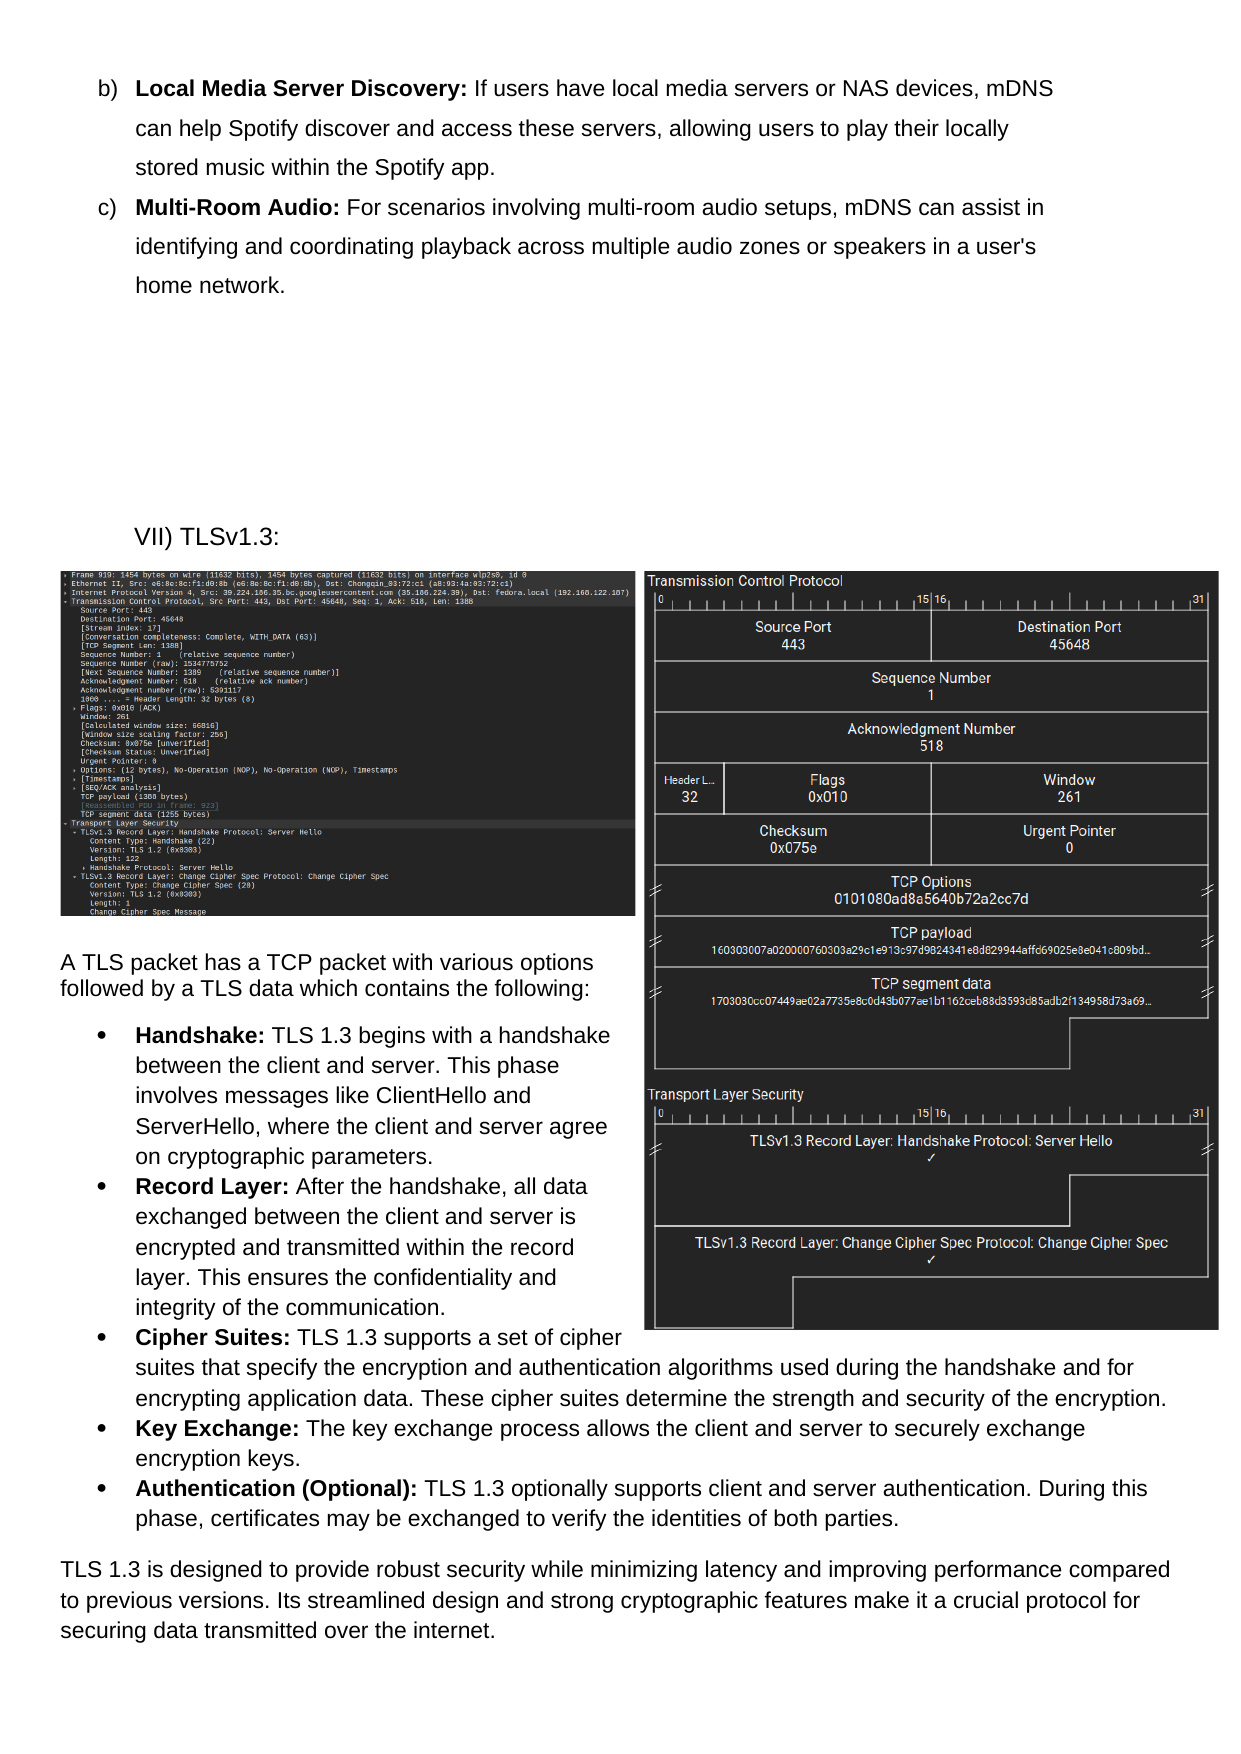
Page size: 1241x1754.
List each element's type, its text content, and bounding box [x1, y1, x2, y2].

list Local Media Server Discovery: If users have local media servers or NAS devices, mDNS can help Spotify discover and access these servers, allowing users to play their locally stored music within the Spotify app. [98, 75, 1079, 180]
text TLS 1.3 is designed to provide robust security while minimizing latency and improving performance compared to previous versions. Its streamlined design and strong cryptographic features make it a crucial protocol for securing data transmitted over the internet. [60, 1556, 1182, 1643]
picture [643, 571, 1219, 1330]
list Handshake: TLS 1.3 begins with a handshake between the client and server. This phase involves messages like ClientHello and ServerHello, where the client and server agree on cryptographic parameters. [98, 1022, 643, 1169]
list Authentication (Optional): TLS 1.3 optionally supports client and server authentication. During this phase, certificates may be exchanged to verify the identities of both parties. [98, 1475, 1182, 1532]
picture [60, 571, 636, 916]
list Cipher Suites: TLS 1.3 supports a set of cipher suites that specify the encryption and authentication algorithms used during the handshake and for encrypting application data. These cipher suites determine the strength and security of the encryption. [98, 1324, 1182, 1411]
text VII) TLSv1.3: [60, 521, 1079, 550]
list Multi-Room Audio: For scenarios involving multi-room audio setups, mDNS can assist in identifying and coordinating playback across multiple audio zones or speakers in a user's home network. [98, 193, 1079, 299]
list Record Layer: After the handshake, all data exchanged between the client and server is encrypted and transmitted within the record layer. This ensures the confidentiality and integrity of the communication. [98, 1173, 643, 1320]
list Key Exchange: The key exchange process allows the client and server to securely exchange encryption keys. [98, 1415, 1182, 1471]
